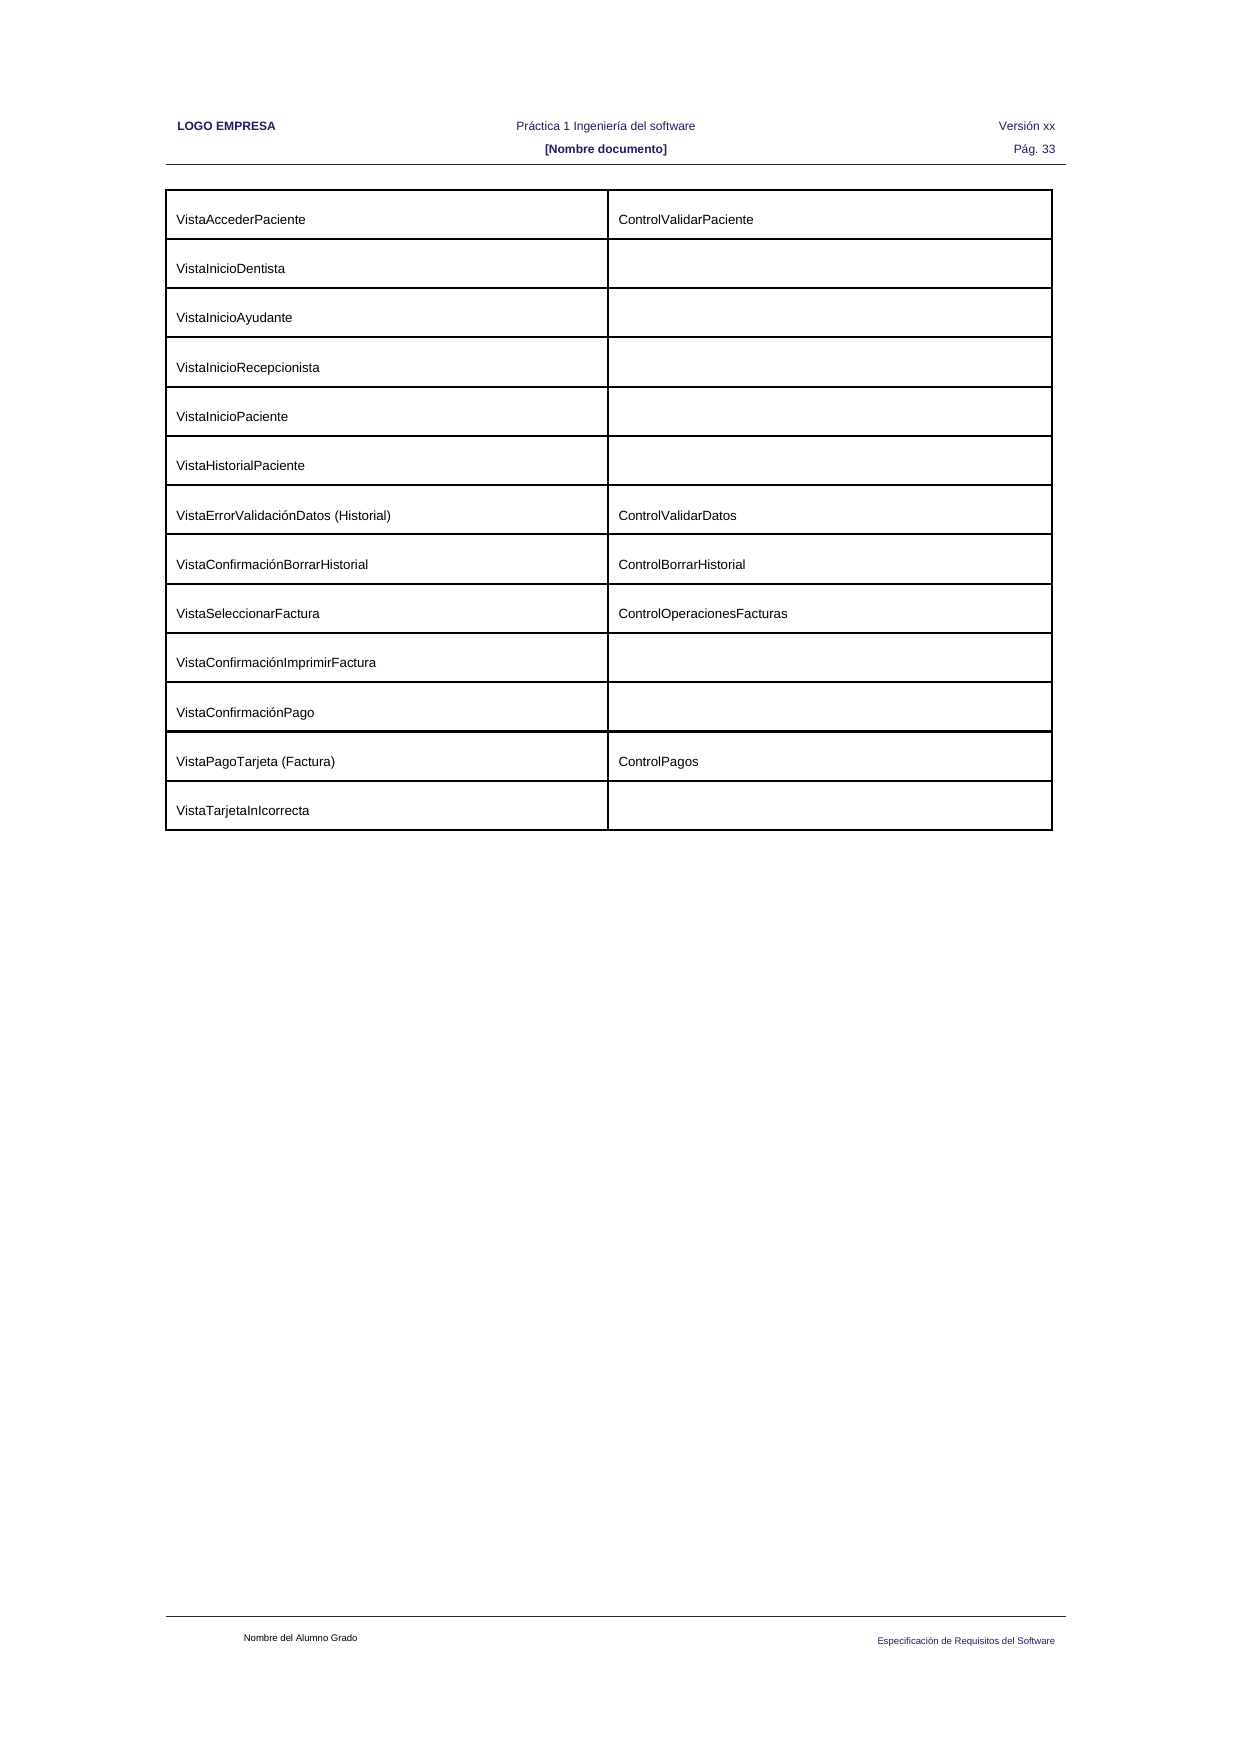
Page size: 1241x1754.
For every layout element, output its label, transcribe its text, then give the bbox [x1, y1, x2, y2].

table_cell VistaAccederPaciente [167, 191, 607, 238]
table_cell [609, 683, 1051, 730]
table_cell VistaConfirmaciónPago [167, 683, 607, 730]
table_cell [609, 289, 1051, 336]
table_cell VistaConfirmaciónBorrarHistorial [167, 535, 607, 583]
table_cell VistaInicioRecepcionista [167, 338, 607, 386]
table_cell ControlOperacionesFacturas [609, 585, 1051, 632]
table_cell VistaInicioPaciente [167, 388, 607, 435]
table_cell [609, 388, 1051, 435]
table_cell [609, 782, 1051, 829]
table_cell [609, 437, 1051, 484]
table_cell VistaInicioDentista [167, 240, 607, 287]
table_cell VistaPagoTarjeta (Factura) [167, 733, 607, 780]
table_cell VistaErrorValidaciónDatos (Historial) [167, 486, 607, 533]
table_cell [609, 634, 1051, 681]
table_cell ControlValidarDatos [609, 486, 1051, 533]
table_cell [609, 240, 1051, 287]
table_cell ControlValidarPaciente [609, 191, 1051, 238]
table_cell VistaConfirmaciónImprimirFactura [167, 634, 607, 681]
table_cell VistaInicioAyudante [167, 289, 607, 336]
table_cell VistaHistorialPaciente [167, 437, 607, 484]
table_cell [609, 338, 1051, 386]
table_cell ControlBorrarHistorial [609, 535, 1051, 583]
table_cell ControlPagos [609, 733, 1051, 780]
table_cell VistaTarjetaInIcorrecta [167, 782, 607, 829]
table_cell VistaSeleccionarFactura [167, 585, 607, 632]
